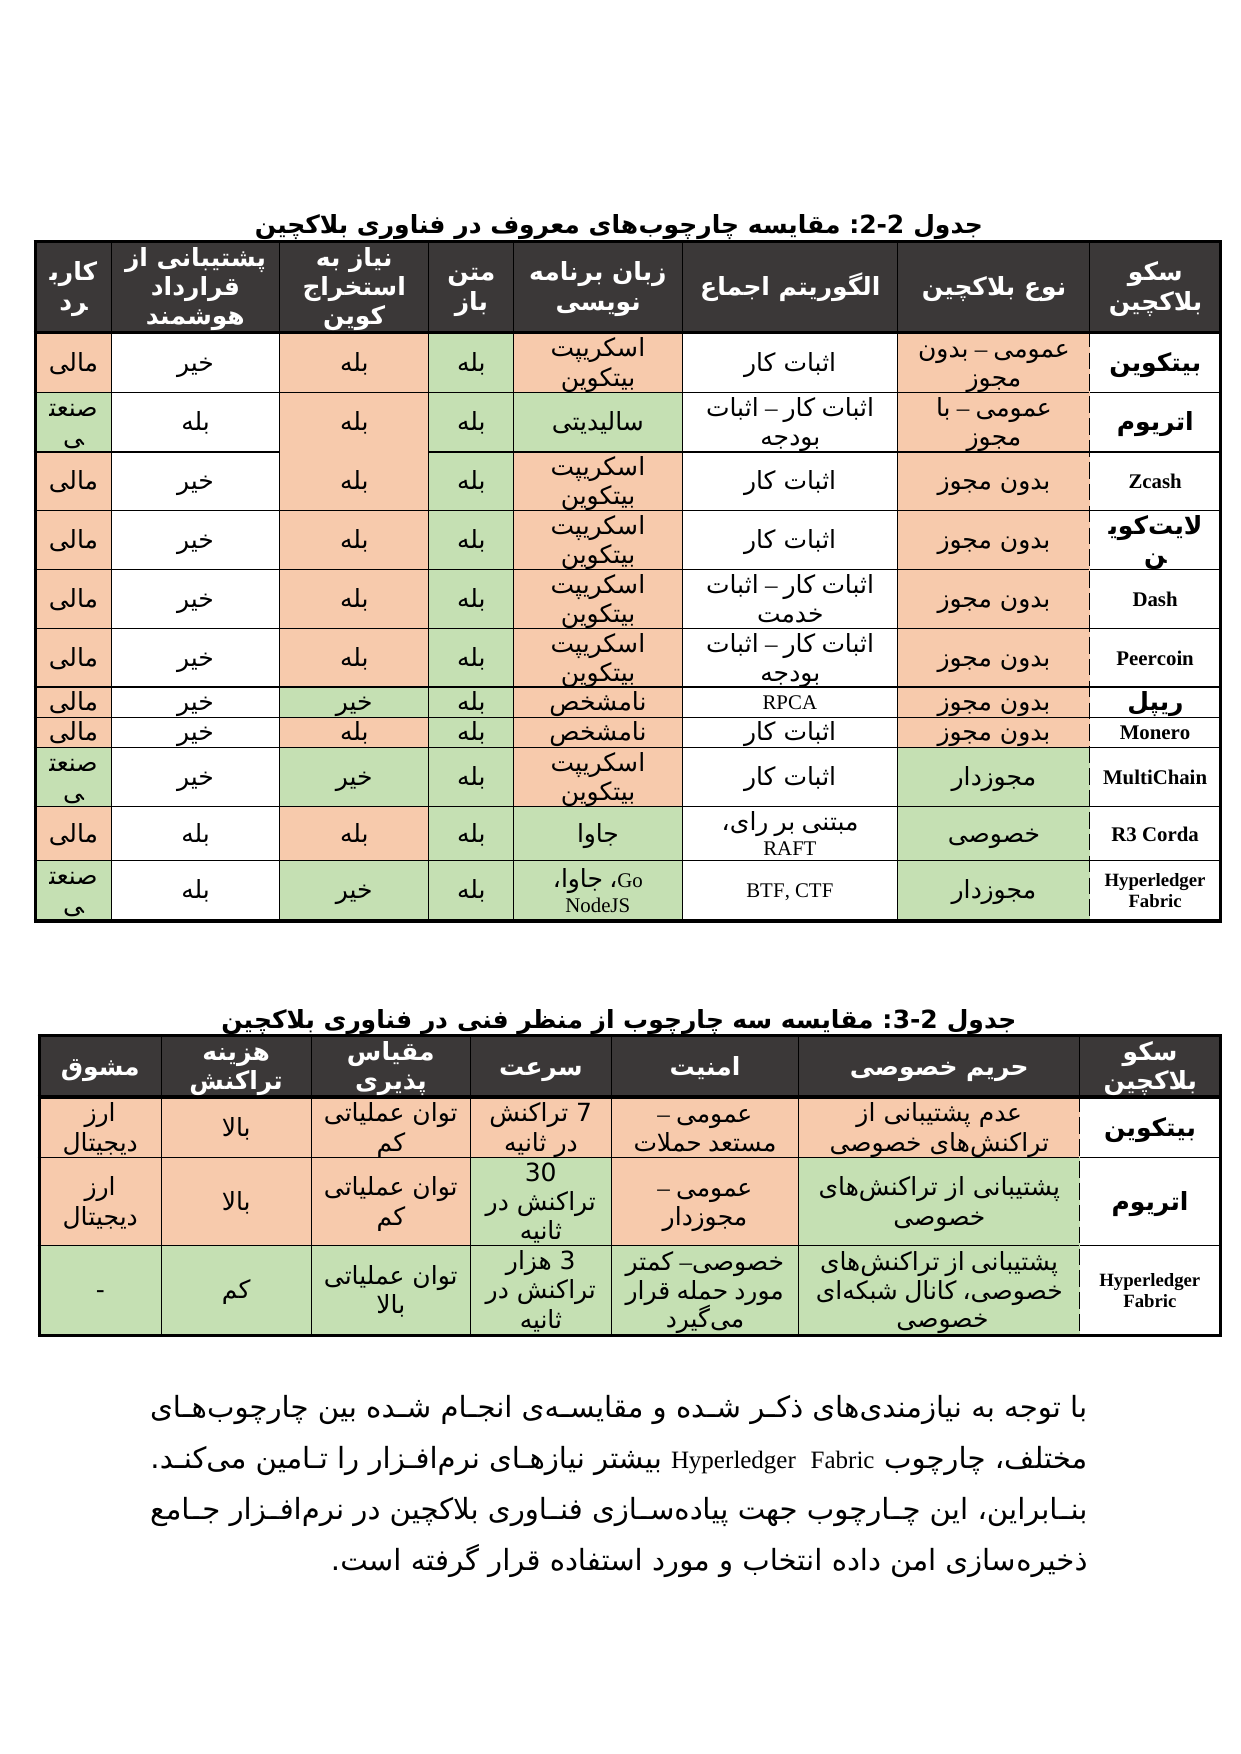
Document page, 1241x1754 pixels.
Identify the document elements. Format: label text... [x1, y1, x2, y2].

table_cell RPCA [683, 688, 897, 717]
table_cell بله [429, 688, 513, 717]
table_header سرعت [471, 1037, 611, 1095]
table_cell بله [280, 393, 428, 451]
table_cell بدون مجوز [898, 629, 1090, 686]
table_cell اثبات کار [683, 334, 897, 392]
table_cell 30 تراکنش در ثانیه [471, 1158, 611, 1245]
table_header نیاز به استخراج کوین [280, 243, 428, 331]
table_cell خیر [112, 688, 279, 717]
table_cell بله [429, 570, 513, 628]
table_cell جاوا [514, 807, 682, 860]
table_cell بله [429, 393, 513, 451]
table_cell اثبات کار – اثبات بودجه [683, 629, 897, 686]
table_cell بدون مجوز [898, 569, 1090, 628]
table_cell عمومی – مستعد حملات [612, 1099, 798, 1157]
table_cell بله [280, 451, 428, 510]
table_cell Peercoin [1090, 629, 1219, 686]
table_cell بله [280, 629, 428, 686]
table_cell توان عملیاتی کم [312, 1099, 470, 1157]
table_header امنیت [612, 1037, 798, 1095]
table_header زبان برنامه نویسی [514, 243, 682, 331]
table_cell سالیدیتی [514, 393, 682, 451]
table_cell توان عملیاتی بالا [312, 1246, 470, 1334]
table_cell بله [429, 453, 513, 510]
table_cell مالی [37, 629, 111, 686]
table_cell عمومی – مجوزدار [612, 1158, 798, 1245]
table_cell مجوزدار [898, 861, 1090, 919]
table_cell مالی [37, 570, 111, 628]
table_cell خیر [112, 570, 279, 628]
table_cell بله [280, 718, 428, 747]
table_header کاربرد [37, 243, 111, 331]
table_cell مالی [37, 807, 111, 860]
table_cell بله [429, 629, 513, 686]
table_cell BTF, CTF [683, 861, 897, 919]
table_cell بله [429, 511, 513, 569]
table_cell توان عملیاتی کم [312, 1158, 470, 1245]
table_cell خیر [280, 748, 428, 806]
table_cell کم [162, 1246, 311, 1334]
table_cell - [41, 1246, 161, 1334]
table_cell MultiChain [1090, 748, 1219, 806]
table_cell بدون مجوز [898, 511, 1090, 569]
table_cell Zcash [1090, 453, 1219, 510]
table_cell R3 Corda [1090, 807, 1219, 860]
table_cell عدم پشتیبانی از تراکنش‌های خصوصی [799, 1099, 1080, 1157]
table_cell خیر [112, 718, 279, 747]
table_cell مبتنی بر رای، RAFT [683, 807, 897, 860]
table_header سکو بلاکچین [1090, 243, 1219, 331]
table_cell مالی [37, 511, 111, 569]
table_cell اثبات کار [683, 453, 897, 510]
table_cell اثبات کار – اثبات خدمت [683, 570, 897, 628]
table_cell صنعتی [37, 748, 111, 806]
table_cell اثبات کار – اثبات بودجه [683, 393, 897, 451]
table_cell Dash [1090, 570, 1219, 628]
table_cell صنعتی [37, 393, 111, 451]
table_cell بیتکوین [1090, 334, 1219, 392]
text جدول ‏2-2: مقایسه چارچوب‌های معروف در فناوری بلاکچین [150, 211, 1087, 240]
table_cell بیتکوین [1080, 1099, 1219, 1157]
text با توجه به نیازمندی‌های ذکر شده و مقایسه‌ی انجام شده بین چارچوب‌های مختلف، چارچوب Hyperledger Fabric بیشتر نیازهای نرم‌افزار را تامین می‌کند. بنابراین، این چارچوب جهت پیاده‌سازی فناوری بلاکچین در نرم‌افزار جامع ذخیره‌سازی امن داده انتخاب و مورد استفاده قرار گرفته است. [150, 1391, 1087, 1577]
table_cell اثبات کار [683, 748, 897, 806]
table_cell 3 هزار تراکنش در ثانیه [471, 1246, 611, 1334]
table_header الگوریتم اجماع [683, 243, 897, 331]
table_cell Go، جاوا، NodeJS [514, 861, 682, 919]
table_cell بدون مجوز [898, 453, 1090, 510]
table_cell خیر [112, 629, 279, 686]
table_cell اسکریپت بیتکوین [514, 334, 682, 392]
table_cell بله [280, 334, 428, 392]
table_cell مالی [37, 688, 111, 717]
table_cell مالی [37, 718, 111, 747]
table_cell صنعتی [37, 861, 111, 919]
table_cell پشتیبانی از تراکنش‌های خصوصی [799, 1157, 1080, 1245]
table_cell خیر [280, 688, 428, 717]
table_cell عمومی – بدون مجوز [898, 334, 1090, 392]
table_cell بله [280, 807, 428, 860]
table_cell ریپل [1090, 688, 1219, 717]
table_cell بله [112, 807, 279, 860]
table_cell اسکریپت بیتکوین [514, 453, 682, 510]
table_cell اسکریپت بیتکوین [514, 748, 682, 806]
table_header مشوق [41, 1037, 161, 1095]
table_header پشتیبانی از قرارداد هوشمند [112, 243, 279, 331]
table_cell خصوصی [898, 807, 1090, 860]
table_cell خصوصی– کمتر مورد حمله قرار می‌گیرد [612, 1246, 798, 1334]
table_header متن باز [429, 243, 513, 331]
table_cell مالی [37, 453, 111, 510]
table_cell اسکریپت بیتکوین [514, 629, 682, 686]
table_cell اتریوم [1080, 1158, 1219, 1245]
table_cell نامشخص [514, 688, 682, 717]
table_cell بالا [162, 1158, 311, 1245]
table_header سکو بلاکچین [1080, 1037, 1219, 1095]
table_cell Hyperledger Fabric [1090, 861, 1219, 919]
table_cell Hyperledger Fabric [1080, 1246, 1219, 1334]
table_cell ارز دیجیتال [41, 1099, 161, 1157]
table_cell بالا [162, 1099, 311, 1157]
table_cell اثبات کار [683, 511, 897, 569]
table_cell خیر [112, 453, 279, 510]
table_cell خیر [112, 748, 279, 806]
table_cell بله [429, 334, 513, 392]
table_cell بله [429, 861, 513, 919]
table_cell عمومی – با مجوز [898, 392, 1090, 451]
table_cell 7 تراکنش در ثانیه [471, 1099, 611, 1157]
table_cell خیر [112, 334, 279, 392]
table_cell بله [280, 570, 428, 628]
table_cell مالی [37, 334, 111, 392]
table_cell نامشخص [514, 718, 682, 747]
table_cell اسکریپت بیتکوین [514, 570, 682, 628]
table_cell بله [429, 718, 513, 747]
table_cell بله [280, 511, 428, 569]
table_header مقیاس پذیری [312, 1037, 470, 1095]
table_cell خیر [280, 861, 428, 919]
table_cell پشتیبانی از تراکنش‌های خصوصی، کانال شبکه‌ای خصوصی ای ایخنخنتسذدزیمسید [799, 1245, 1080, 1334]
table_cell Monero [1090, 718, 1219, 747]
table_cell بله [429, 748, 513, 806]
table_header حریم خصوصی [799, 1037, 1079, 1095]
table_cell مجوزدار [898, 748, 1090, 806]
table_cell اثبات کار [683, 718, 897, 747]
table_cell بله [112, 393, 279, 451]
text جدول ‏2-3: مقایسه سه چارچوب از منظر فنی در فناوری بلاکچین [150, 1005, 1087, 1034]
table_cell لایت‌کوین [1090, 511, 1219, 569]
table_cell ارز دیجیتال [41, 1158, 161, 1245]
table_header نوع بلاکچین [898, 243, 1089, 331]
table_cell بدون مجوز [898, 688, 1090, 717]
table_cell اتریوم [1090, 393, 1219, 451]
table_cell خیر [112, 511, 279, 569]
table_cell بله [112, 861, 279, 919]
table_cell بله [429, 807, 513, 860]
table_cell اسکریپت بیتکوین [514, 511, 682, 569]
table_header هزینه تراکنش [162, 1037, 311, 1095]
table_cell بدون مجوز [898, 718, 1090, 747]
